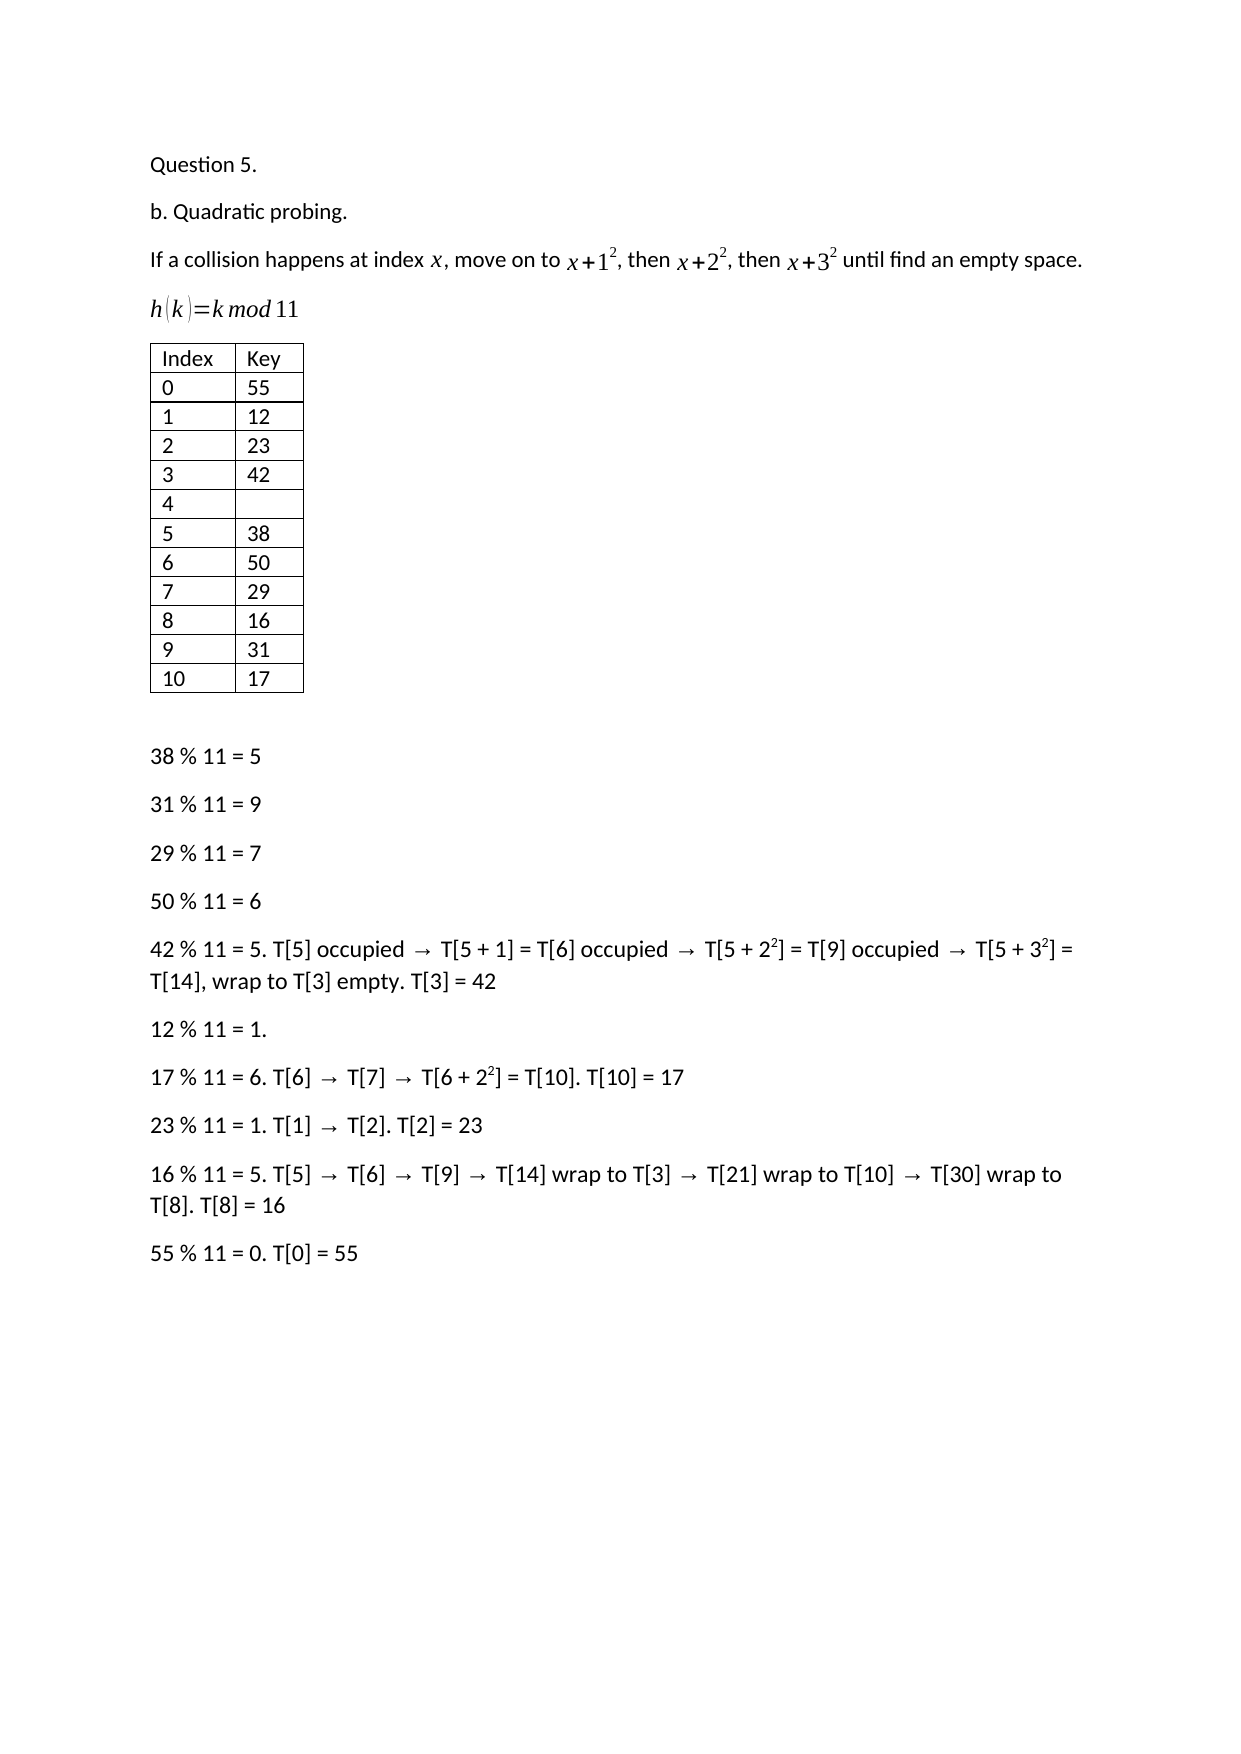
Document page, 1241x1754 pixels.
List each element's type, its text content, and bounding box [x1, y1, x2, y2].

table_cell 29 [236, 577, 303, 605]
text If a collision happens at index , move on to , then , then until find an empty space. [150, 244, 1090, 275]
table_header Index [151, 344, 235, 372]
text 29 % 11 = 7 [150, 838, 1090, 867]
table_cell 10 [151, 664, 235, 692]
text 55 % 11 = 0. T[0] = 55 [150, 1238, 1090, 1268]
text 16 % 11 = 5. T[5] T[6] T[9] T[14] wrap to T[3] T[21] wrap to T[10] T[30] wrap to T[8]. T[8] = 16 [150, 1159, 1090, 1219]
text 31 % 11 = 9 [150, 789, 1090, 819]
table_cell 16 [236, 606, 303, 634]
table_cell 1 [151, 403, 235, 430]
table_cell 31 [236, 635, 303, 663]
table_cell 8 [151, 606, 235, 634]
table_cell 5 [151, 519, 235, 547]
table_cell 2 [151, 431, 235, 459]
table_cell 55 [236, 373, 303, 401]
text 17 % 11 = 6. T[6] T[7] T[6 + 22] = T[10]. T[10] = 17 [150, 1062, 1090, 1091]
text b. Quadratic probing. [150, 197, 1090, 225]
table_cell 7 [151, 577, 235, 605]
text 38 % 11 = 5 [150, 741, 1090, 771]
table_cell 38 [236, 519, 303, 547]
table_cell 42 [236, 461, 303, 488]
text 23 % 11 = 1. T[1] T[2]. T[2] = 23 [150, 1110, 1090, 1140]
table_cell 12 [236, 403, 303, 430]
table_cell 6 [151, 548, 235, 576]
table_cell 23 [236, 431, 303, 459]
table_cell 0 [151, 373, 235, 401]
table_cell 9 [151, 635, 235, 663]
table_cell 50 [236, 548, 303, 576]
text Question 5. [150, 150, 1090, 178]
table_header Key [236, 344, 303, 372]
table_cell 4 [151, 490, 235, 518]
text 50 % 11 = 6 [150, 886, 1090, 915]
table_cell 3 [151, 461, 235, 488]
table_cell 17 [236, 664, 303, 692]
text 42 % 11 = 5. T[5] occupied T[5 + 1] = T[6] occupied T[5 + 22] = T[9] occupied T[5 + 32] = T[14], wrap to T[3] empty. T[3] = 42 [150, 934, 1090, 995]
table_cell [236, 490, 303, 518]
text 12 % 11 = 1. [150, 1014, 1090, 1043]
